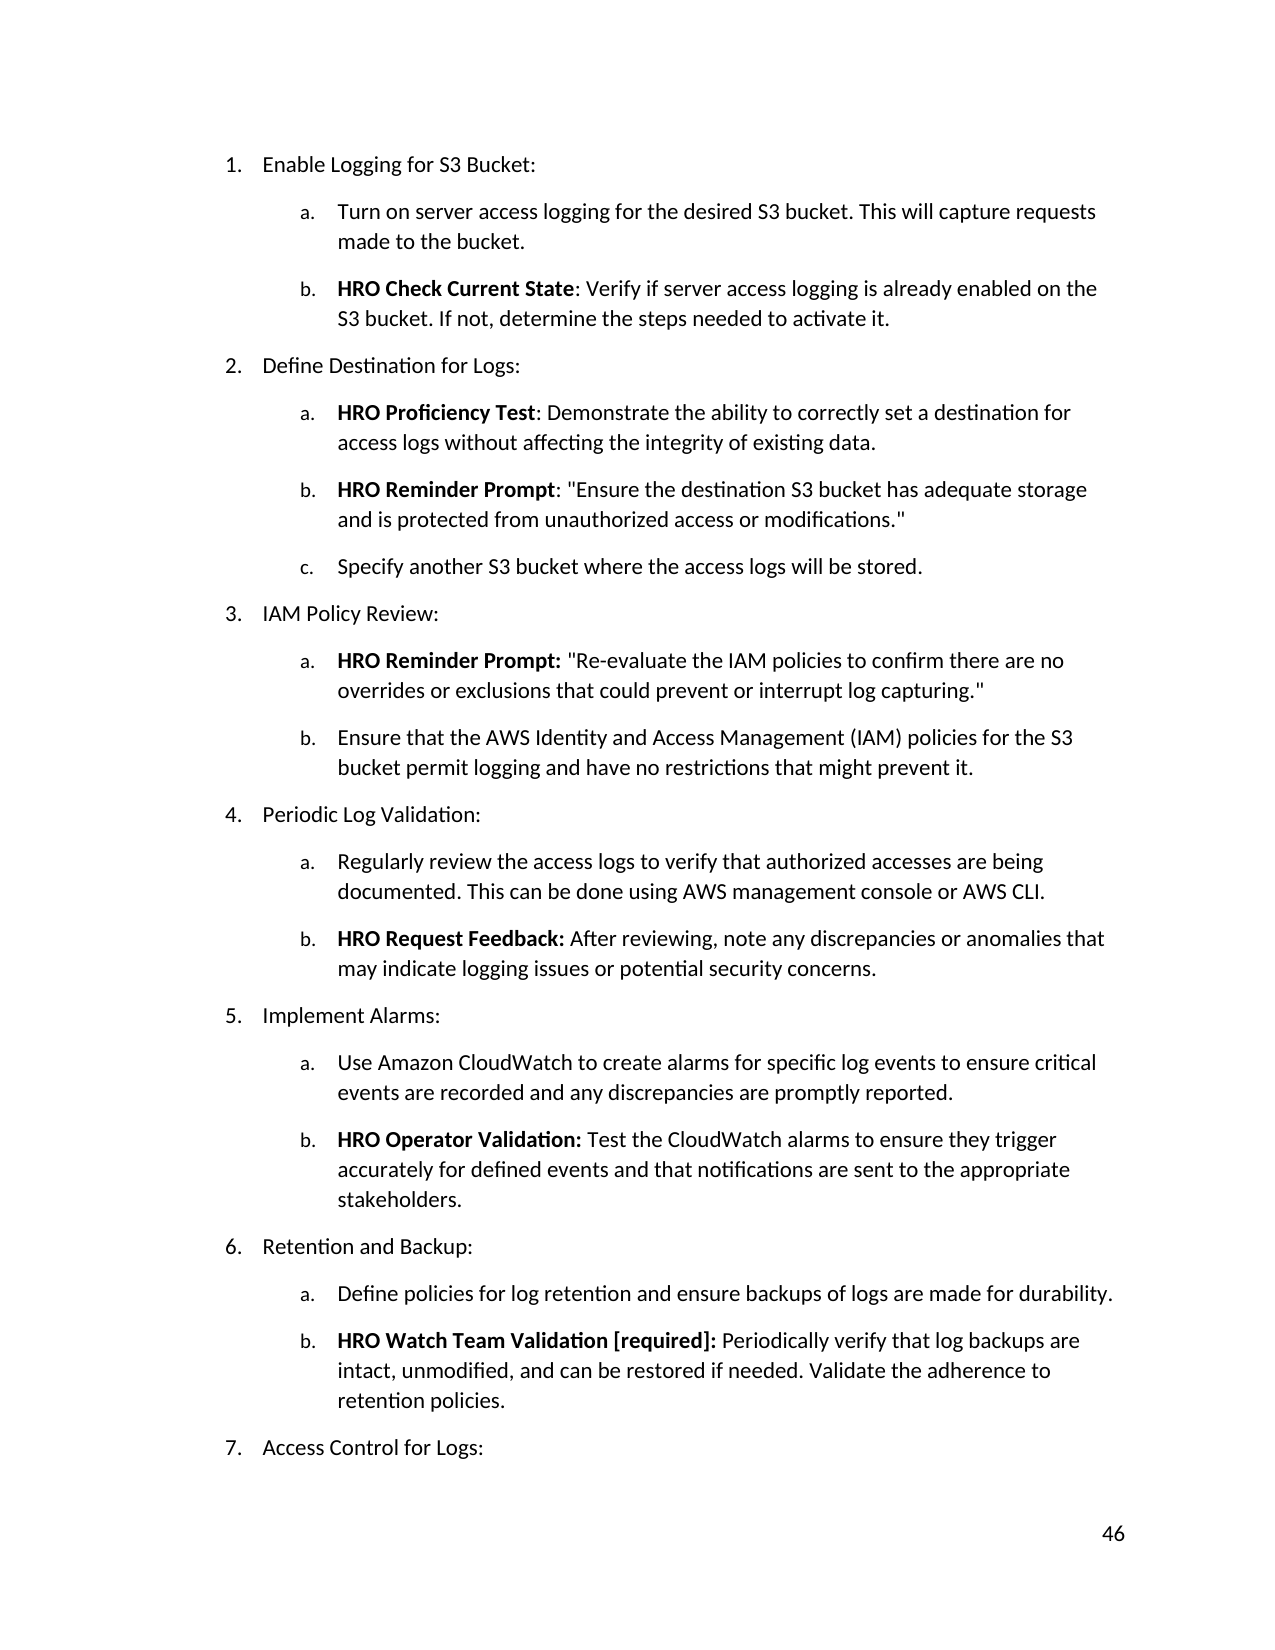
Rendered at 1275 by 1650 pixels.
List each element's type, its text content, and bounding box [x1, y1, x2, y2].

list Access Control for Logs: [225, 1433, 1125, 1461]
list Define Destination for Logs: [225, 351, 1125, 379]
list HRO Request Feedback: After reviewing, note any discrepancies or anomalies that may indicate logging issues or potential security concerns. [300, 924, 1125, 982]
list IAM Policy Review: [225, 599, 1125, 627]
list Implement Alarms: [225, 1001, 1125, 1029]
list HRO Reminder Prompt: "Re-evaluate the IAM policies to confirm there are no overrides or exclusions that could prevent or interrupt log capturing." [300, 646, 1125, 704]
list Use Amazon CloudWatch to create alarms for specific log events to ensure critical events are recorded and any discrepancies are promptly reported. [300, 1048, 1125, 1106]
list HRO Check Current State: Verify if server access logging is already enabled on the S3 bucket. If not, determine the steps needed to activate it. [300, 274, 1125, 332]
list Enable Logging for S3 Bucket: [225, 150, 1125, 178]
list HRO Watch Team Validation [required]: Periodically verify that log backups are intact, unmodified, and can be restored if needed. Validate the adherence to retention policies. [300, 1326, 1125, 1414]
list Specify another S3 bucket where the access logs will be stored. [300, 552, 1125, 580]
list HRO Reminder Prompt: "Ensure the destination S3 bucket has adequate storage and is protected from unauthorized access or modifications." [300, 475, 1125, 533]
list HRO Proficiency Test: Demonstrate the ability to correctly set a destination for access logs without affecting the integrity of existing data. [300, 398, 1125, 456]
list Periodic Log Validation: [225, 800, 1125, 828]
list Define policies for log retention and ensure backups of logs are made for durability. [300, 1279, 1125, 1307]
list Regularly review the access logs to verify that authorized accesses are being documented. This can be done using AWS management console or AWS CLI. [300, 847, 1125, 905]
list Turn on server access logging for the desired S3 bucket. This will capture requests made to the bucket. [300, 197, 1125, 255]
list Ensure that the AWS Identity and Access Management (IAM) policies for the S3 bucket permit logging and have no restrictions that might prevent it. [300, 723, 1125, 781]
list HRO Operator Validation: Test the CloudWatch alarms to ensure they trigger accurately for defined events and that notifications are sent to the appropriate stakeholders. [300, 1125, 1125, 1213]
list Retention and Backup: [225, 1232, 1125, 1260]
